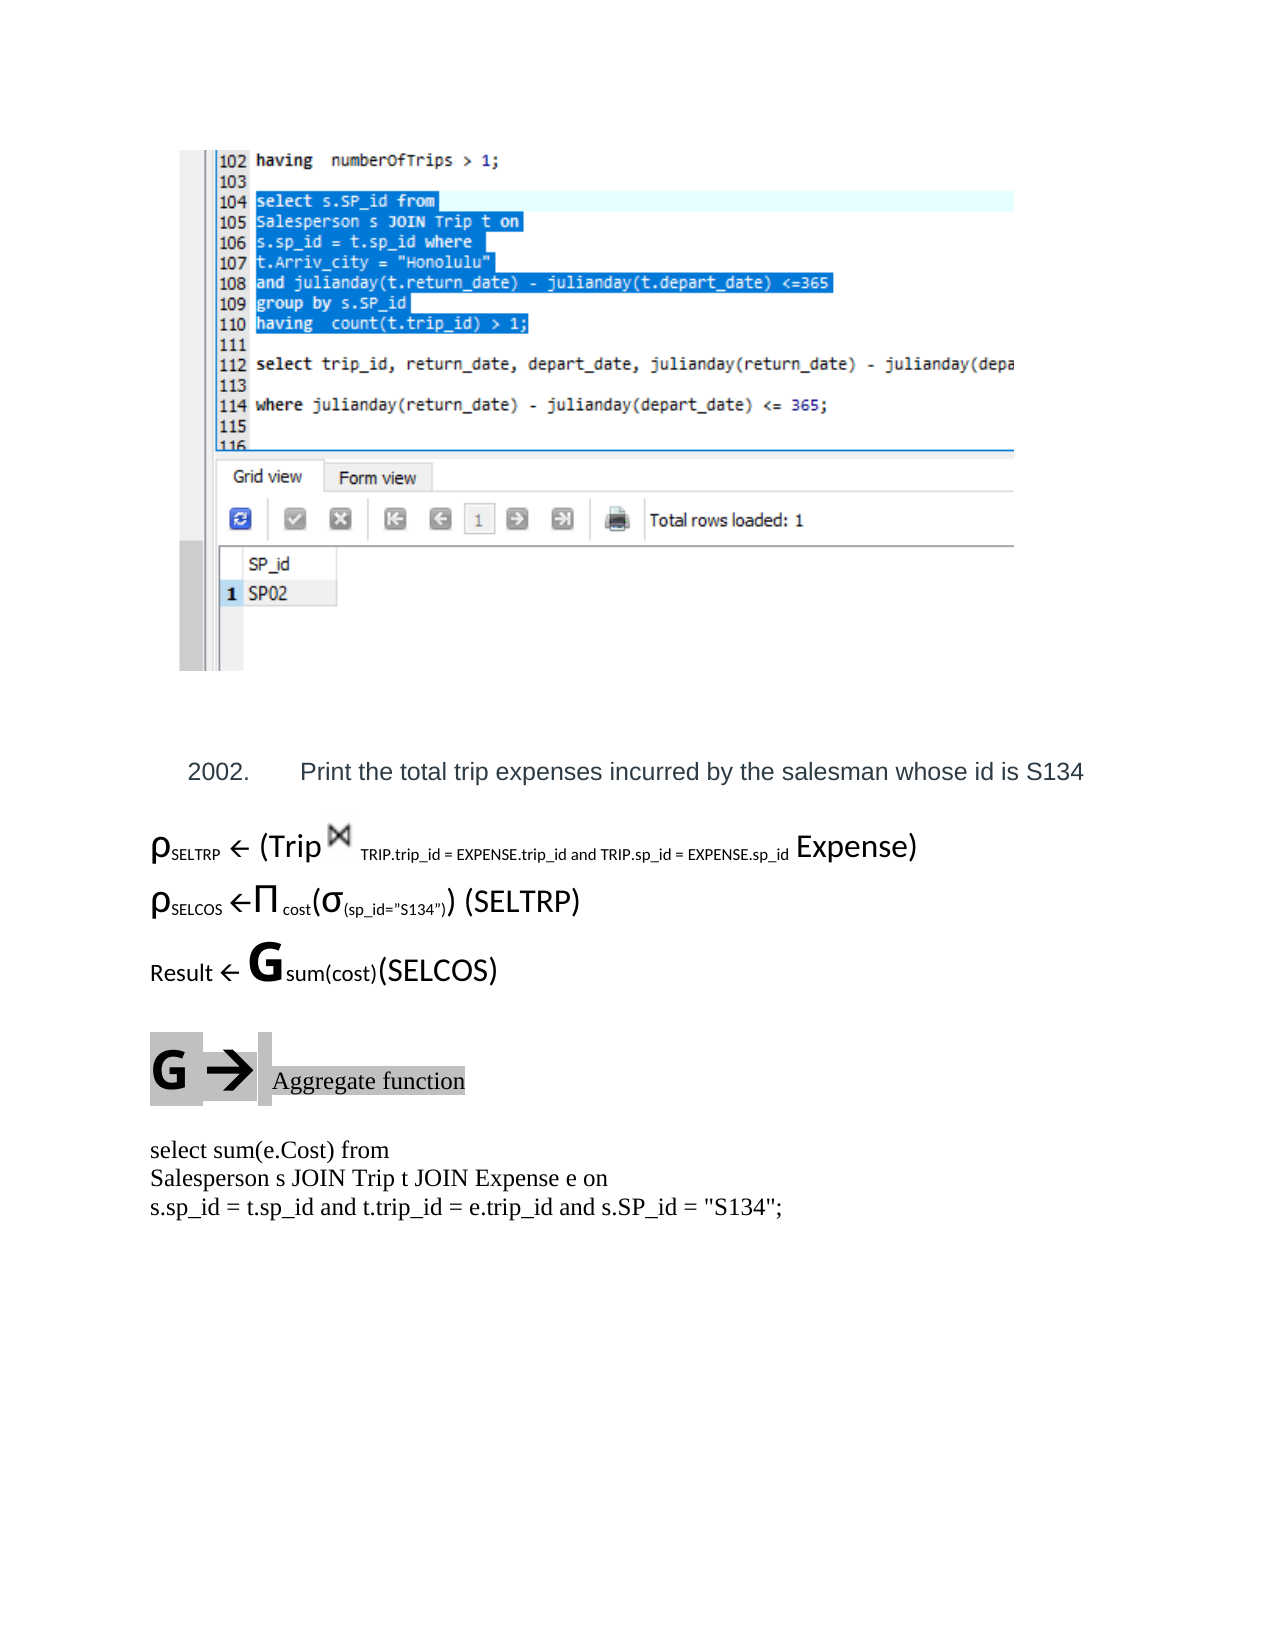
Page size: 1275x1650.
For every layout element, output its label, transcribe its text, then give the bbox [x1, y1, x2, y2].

text Result Gsum(cost)(SELCOS) [150, 923, 1125, 997]
text Salesperson s JOIN Trip t JOIN Expense e on [150, 1163, 1125, 1192]
text ρSELTRP (Trip TRIP.trip_id = EXPENSE.trip_id and TRIP.sp_id = EXPENSE.sp_id Expense) [150, 815, 1125, 868]
text G Aggregate function [203, 1032, 258, 1106]
picture [326, 815, 357, 858]
text ρSELCOS Π cost(σ(sp_id=”S134”)) (SELTRP) [150, 872, 1125, 923]
list Print the total trip expenses incurred by the salesman whose id is S134 [187, 757, 1125, 786]
text select sum(e.Cost) from [150, 1135, 1125, 1163]
text s.sp_id = t.sp_id and t.trip_id = e.trip_id and s.SP_id = "S134"; [150, 1192, 1125, 1221]
text G Aggregate function [272, 1032, 1125, 1106]
picture [150, 150, 1014, 671]
